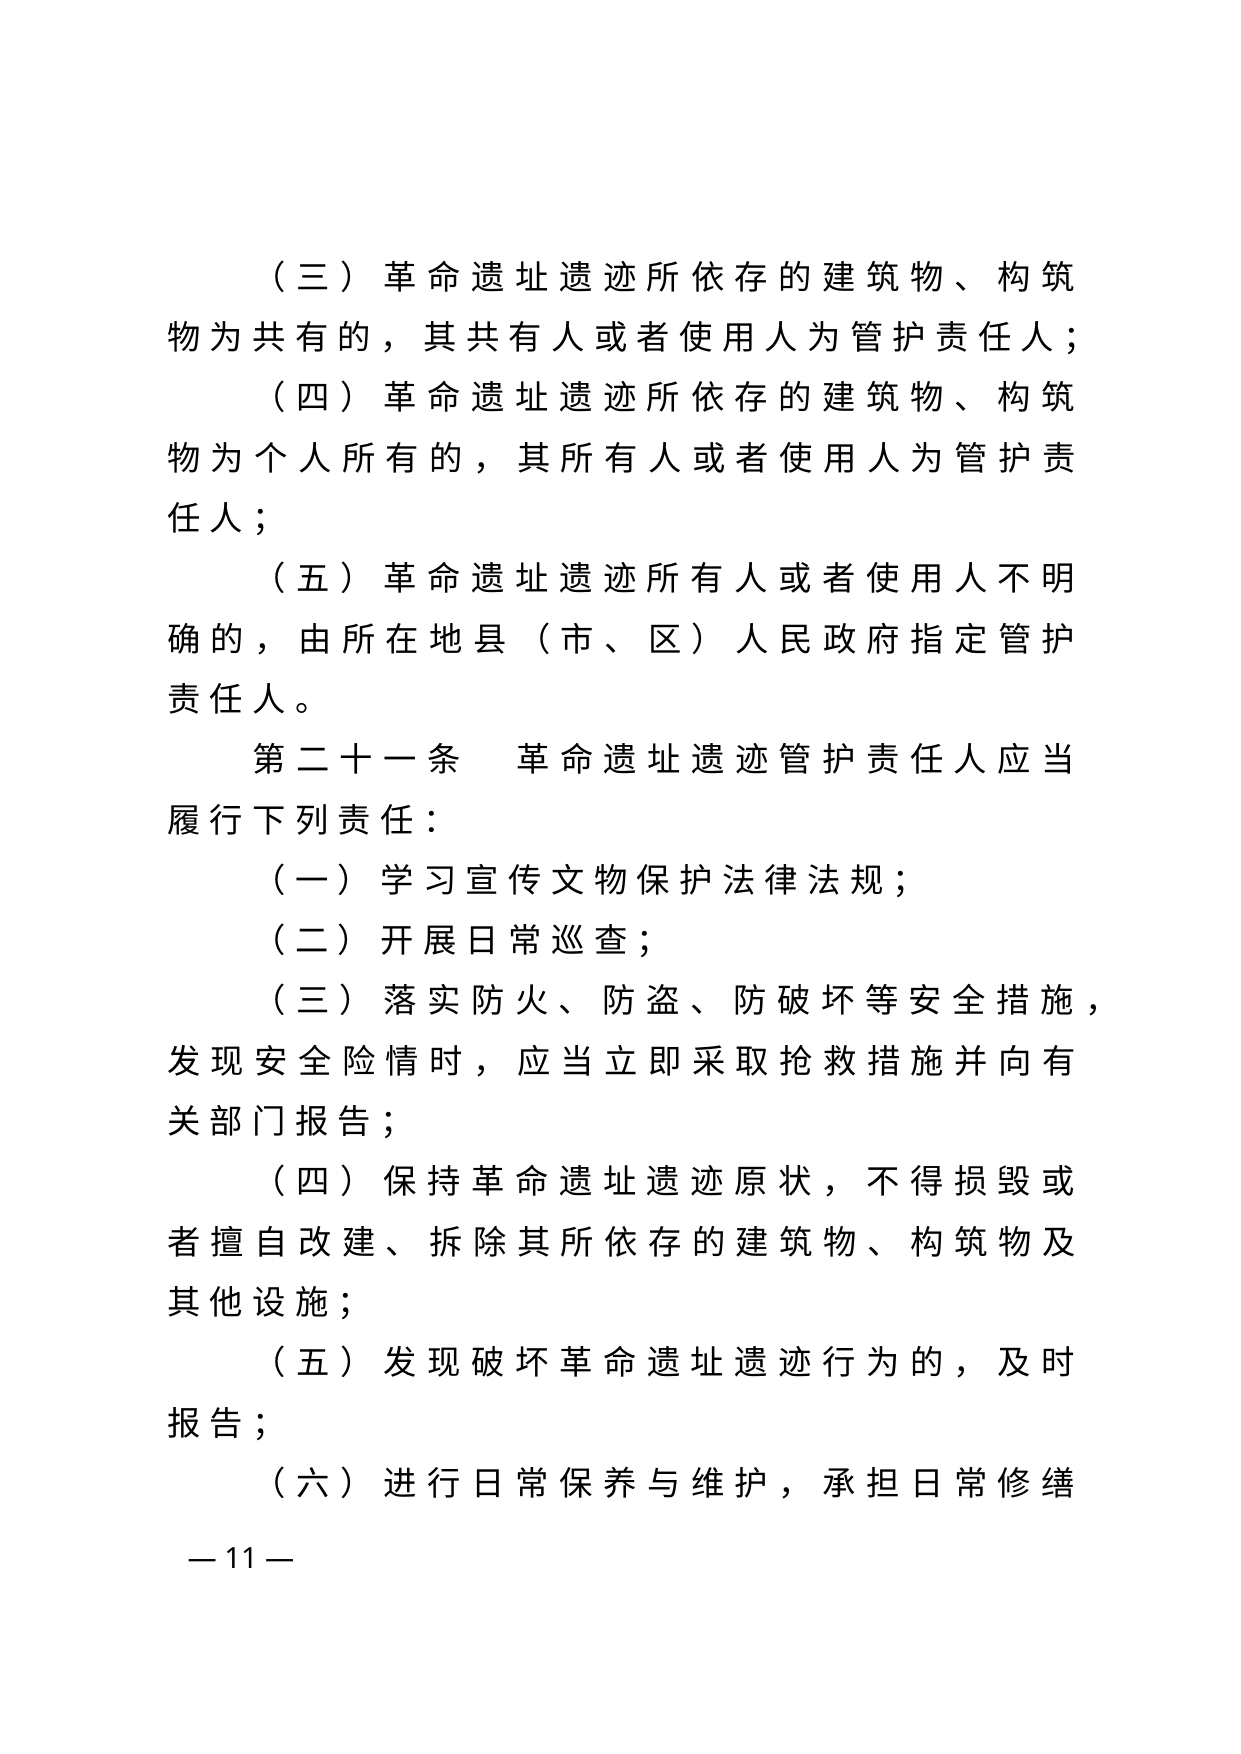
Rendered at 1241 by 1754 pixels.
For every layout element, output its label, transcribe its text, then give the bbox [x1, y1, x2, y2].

text （二）开展日常巡查； [167, 908, 1085, 968]
text （五）发现破坏革命遗址遗迹行为的，及时报告； [167, 1330, 1085, 1451]
text （三）革命遗址遗迹所依存的建筑物、构筑物为共有的，其共有人或者使用人为管护责任人； [167, 244, 1085, 365]
text （四）革命遗址遗迹所依存的建筑物、构筑物为个人所有的，其所有人或者使用人为管护责任人； [167, 365, 1085, 546]
text （四）保持革命遗址遗迹原状，不得损毁或者擅自改建、拆除其所依存的建筑物、构筑物及其他设施； [167, 1149, 1085, 1330]
text 第二十一条 革命遗址遗迹管护责任人应当履行下列责任： [167, 727, 1085, 848]
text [167, 1451, 1085, 1511]
text （三）落实防火、防盗、防破坏等安全措施，发现安全险情时，应当立即采取抢救措施并向有关部门报告； [167, 968, 1085, 1149]
text （五）革命遗址遗迹所有人或者使用人不明确的，由所在地县（市、区）人民政府指定管护责任人。 [167, 546, 1085, 727]
text （一）学习宣传文物保护法律法规； [167, 848, 1085, 908]
